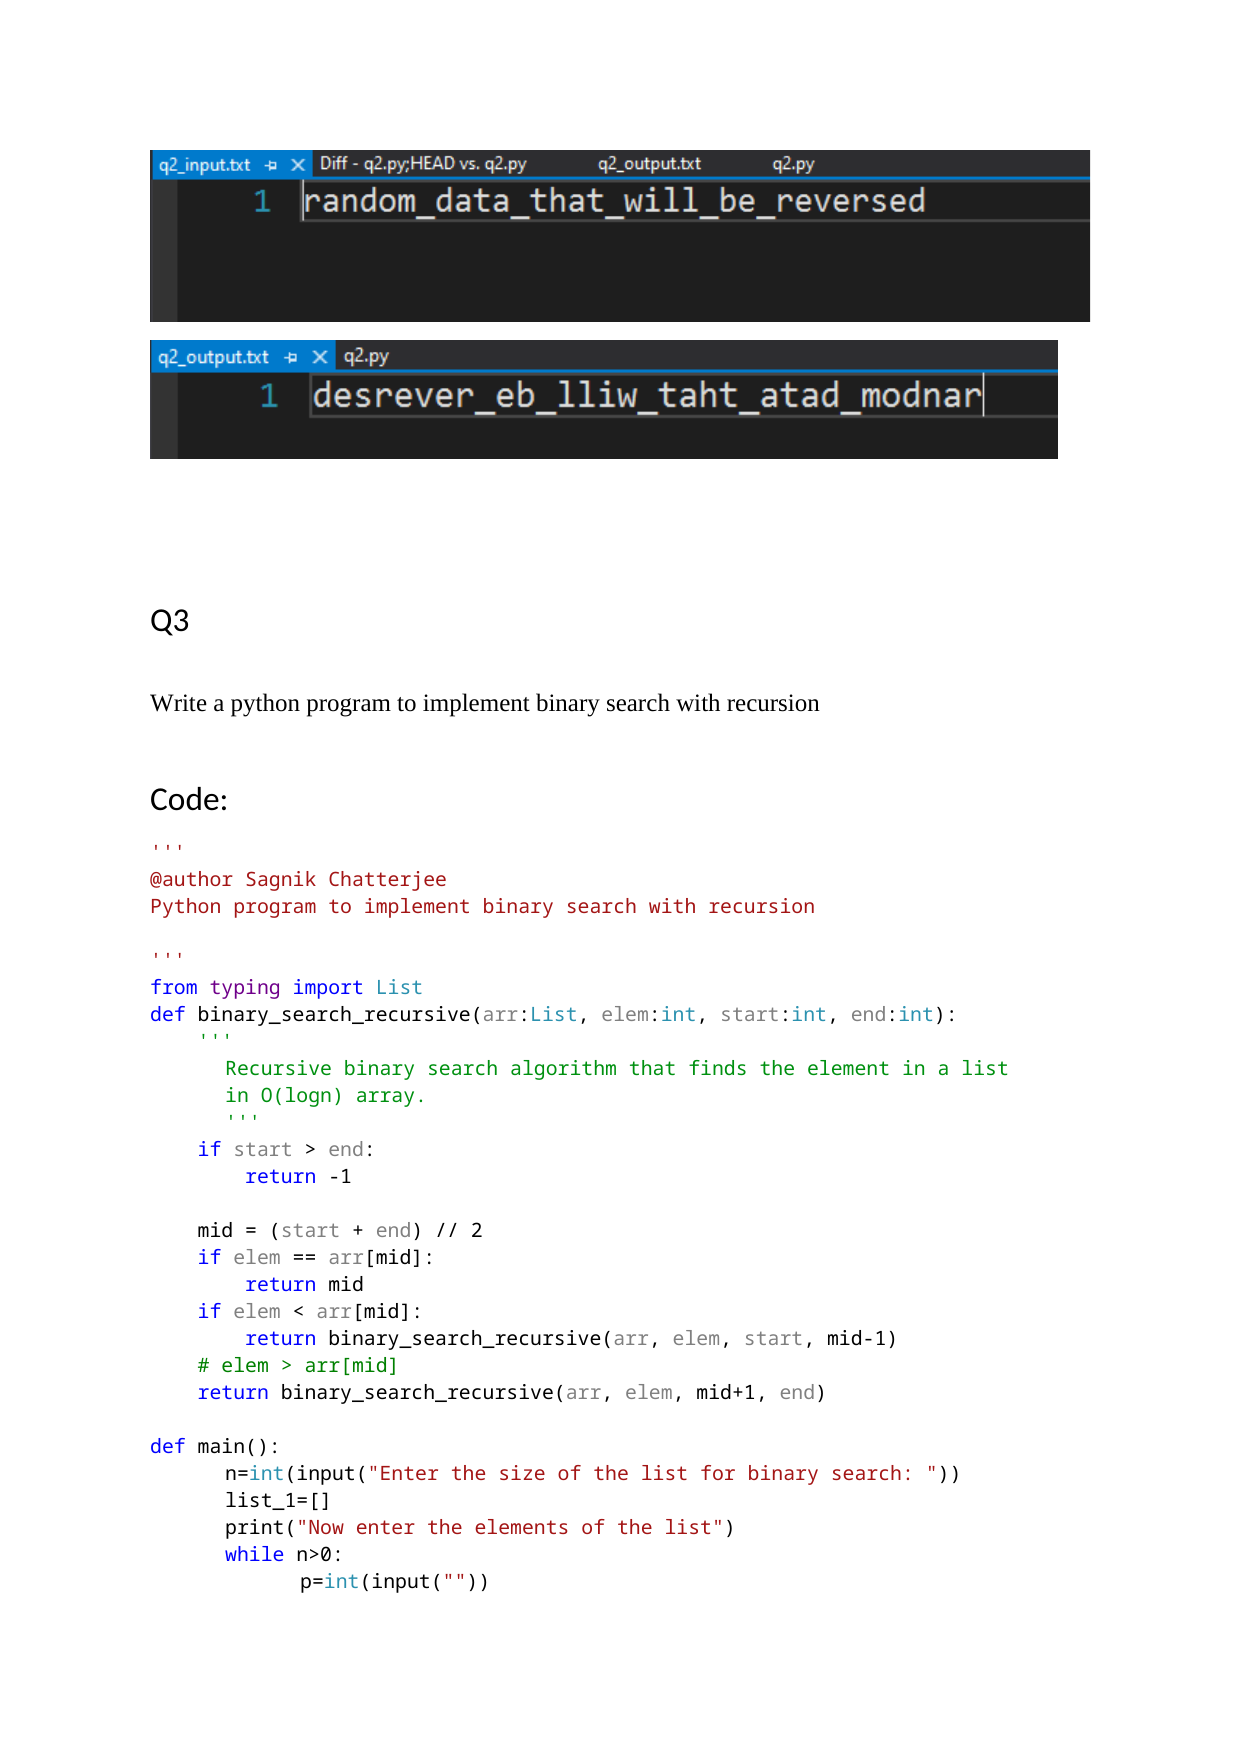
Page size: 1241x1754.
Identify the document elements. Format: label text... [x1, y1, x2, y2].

text # elem > arr[mid] [150, 1351, 1090, 1378]
text ''' [150, 946, 1090, 973]
text in O(logn) array. [150, 1081, 1090, 1108]
text return binary_search_recursive(arr, elem, start, mid-1) [150, 1324, 1090, 1351]
text return mid [150, 1270, 1090, 1297]
picture [150, 150, 1091, 322]
text @author Sagnik Chatterjee [150, 866, 1090, 892]
text ''' [150, 1108, 1090, 1135]
text return -1 [150, 1162, 1090, 1189]
text p=int(input("")) [150, 1567, 1090, 1594]
picture [150, 340, 1058, 459]
text if start > end: [150, 1135, 1090, 1162]
text if elem == arr[mid]: [150, 1243, 1090, 1270]
text Python program to implement binary search with recursion [150, 892, 1090, 919]
text def binary_search_recursive(arr:List, elem:int, start:int, end:int): [150, 1000, 1090, 1027]
text if elem < arr[mid]: [150, 1297, 1090, 1324]
text Q3 [150, 599, 1090, 640]
text while n>0: [150, 1540, 1090, 1567]
text n=int(input("Enter the size of the list for binary search: ")) [150, 1459, 1090, 1486]
text print("Now enter the elements of the list") [150, 1513, 1090, 1540]
text Write a python program to implement binary search with recursion [150, 688, 1090, 717]
text from typing import List [150, 973, 1090, 1000]
text Code: [150, 778, 1090, 819]
text ''' [150, 1027, 1090, 1054]
text mid = (start + end) // 2 [150, 1216, 1090, 1243]
text def main(): [150, 1432, 1090, 1459]
text return binary_search_recursive(arr, elem, mid+1, end) [150, 1378, 1090, 1405]
text ''' [150, 838, 1090, 866]
text Recursive binary search algorithm that finds the element in a list [150, 1054, 1090, 1081]
text list_1=[] [150, 1486, 1090, 1513]
